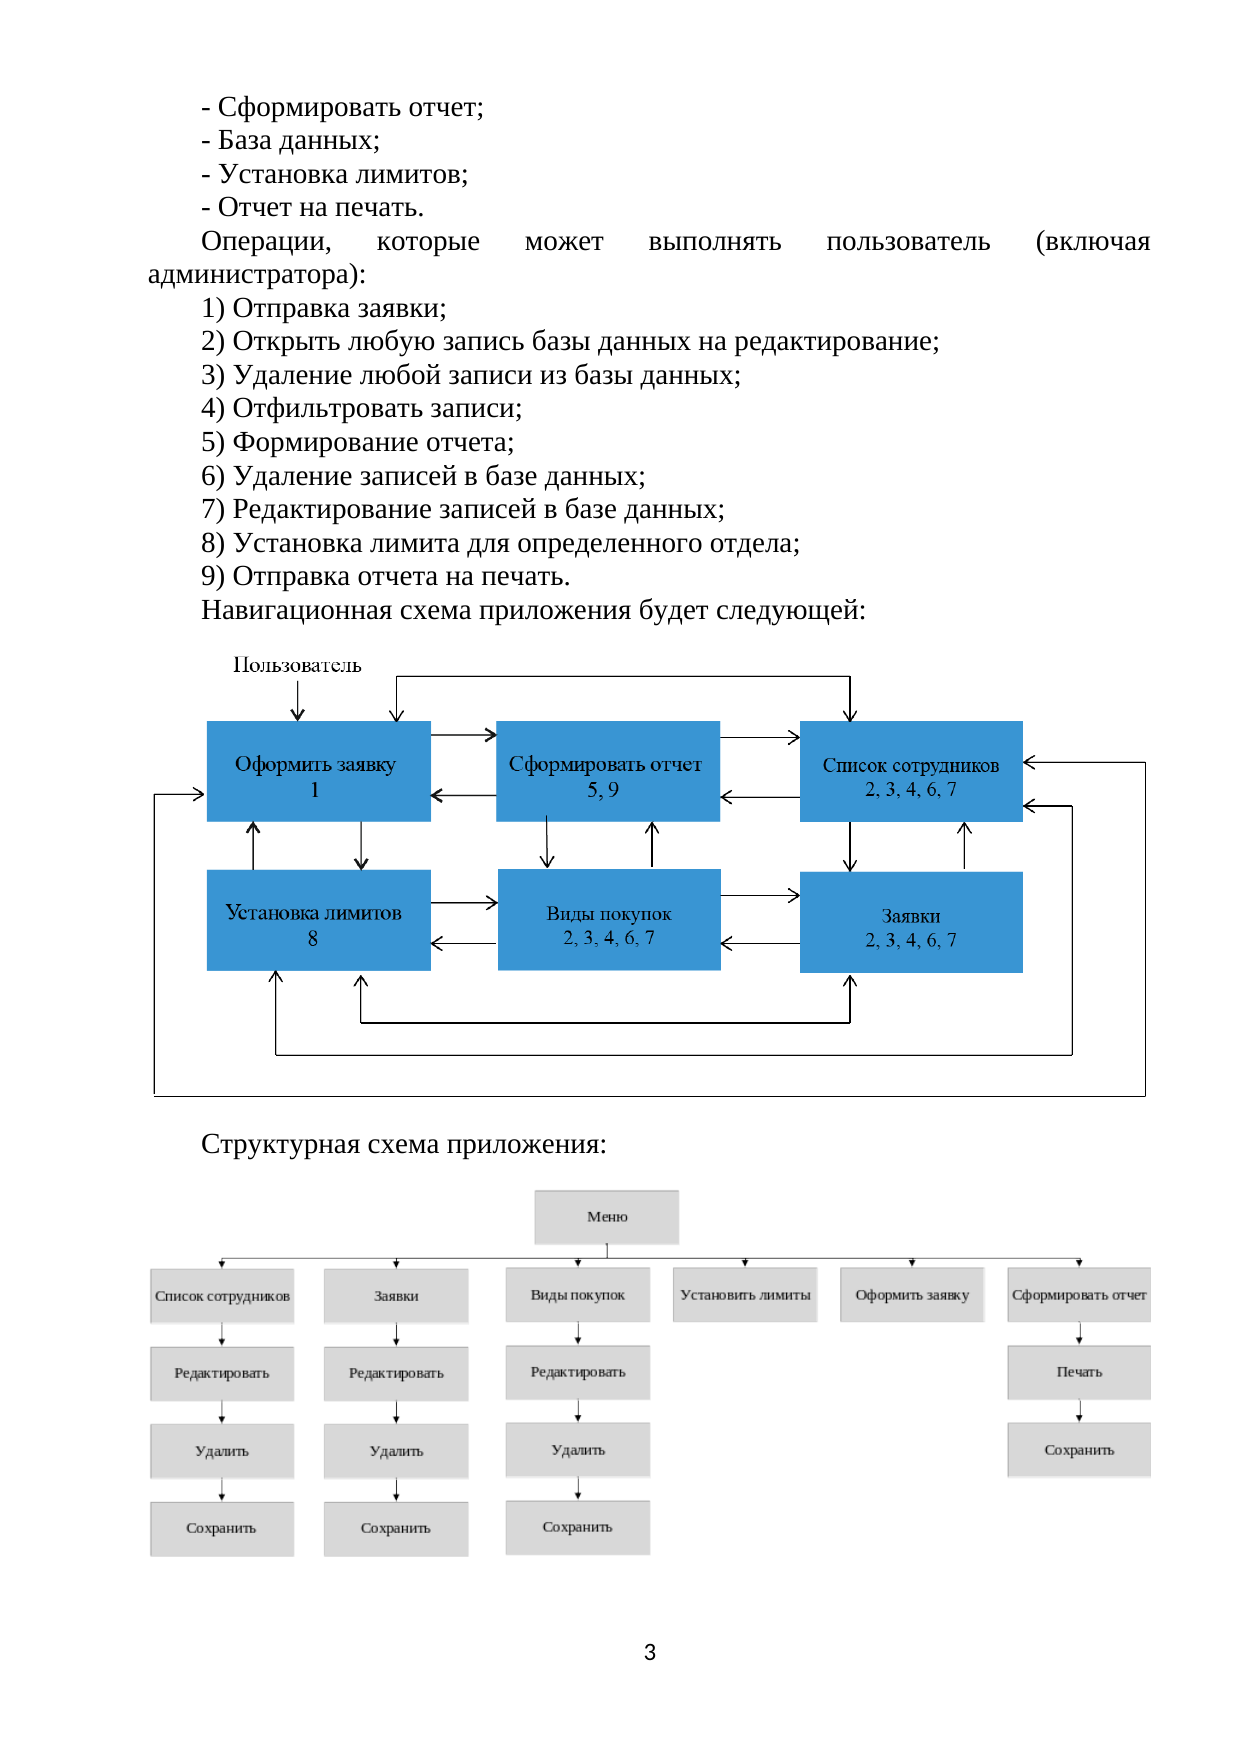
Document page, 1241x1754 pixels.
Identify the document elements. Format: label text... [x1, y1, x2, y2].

text Навигационная схема приложения будет следующей: [148, 592, 1152, 625]
text 3) Удаление любой записи из базы данных; [148, 357, 1152, 391]
text 9) Отправка отчета на печать. [148, 558, 1152, 592]
text - Сформировать отчет; [148, 89, 1152, 122]
text 2) Открыть любую запись базы данных на редактирование; [148, 323, 1152, 357]
text Структурная схема приложения: [148, 1126, 1152, 1159]
text 8) Установка лимита для определенного отдела; [148, 525, 1152, 558]
text 7) Редактирование записей в базе данных; [148, 491, 1152, 525]
text 5) Формирование отчета; [148, 424, 1152, 458]
text 1) Отправка заявки; [148, 290, 1152, 323]
text - База данных; [148, 122, 1152, 156]
text - Отчет на печать. [148, 189, 1152, 223]
text 4) Отфильтровать записи; [148, 391, 1152, 424]
text 6) Удаление записей в базе данных; [148, 458, 1152, 491]
text Операции, которые может выполнять пользователь (включая администратора): [148, 223, 1152, 290]
picture [153, 654, 1146, 1097]
text - Установка лимитов; [148, 156, 1152, 189]
